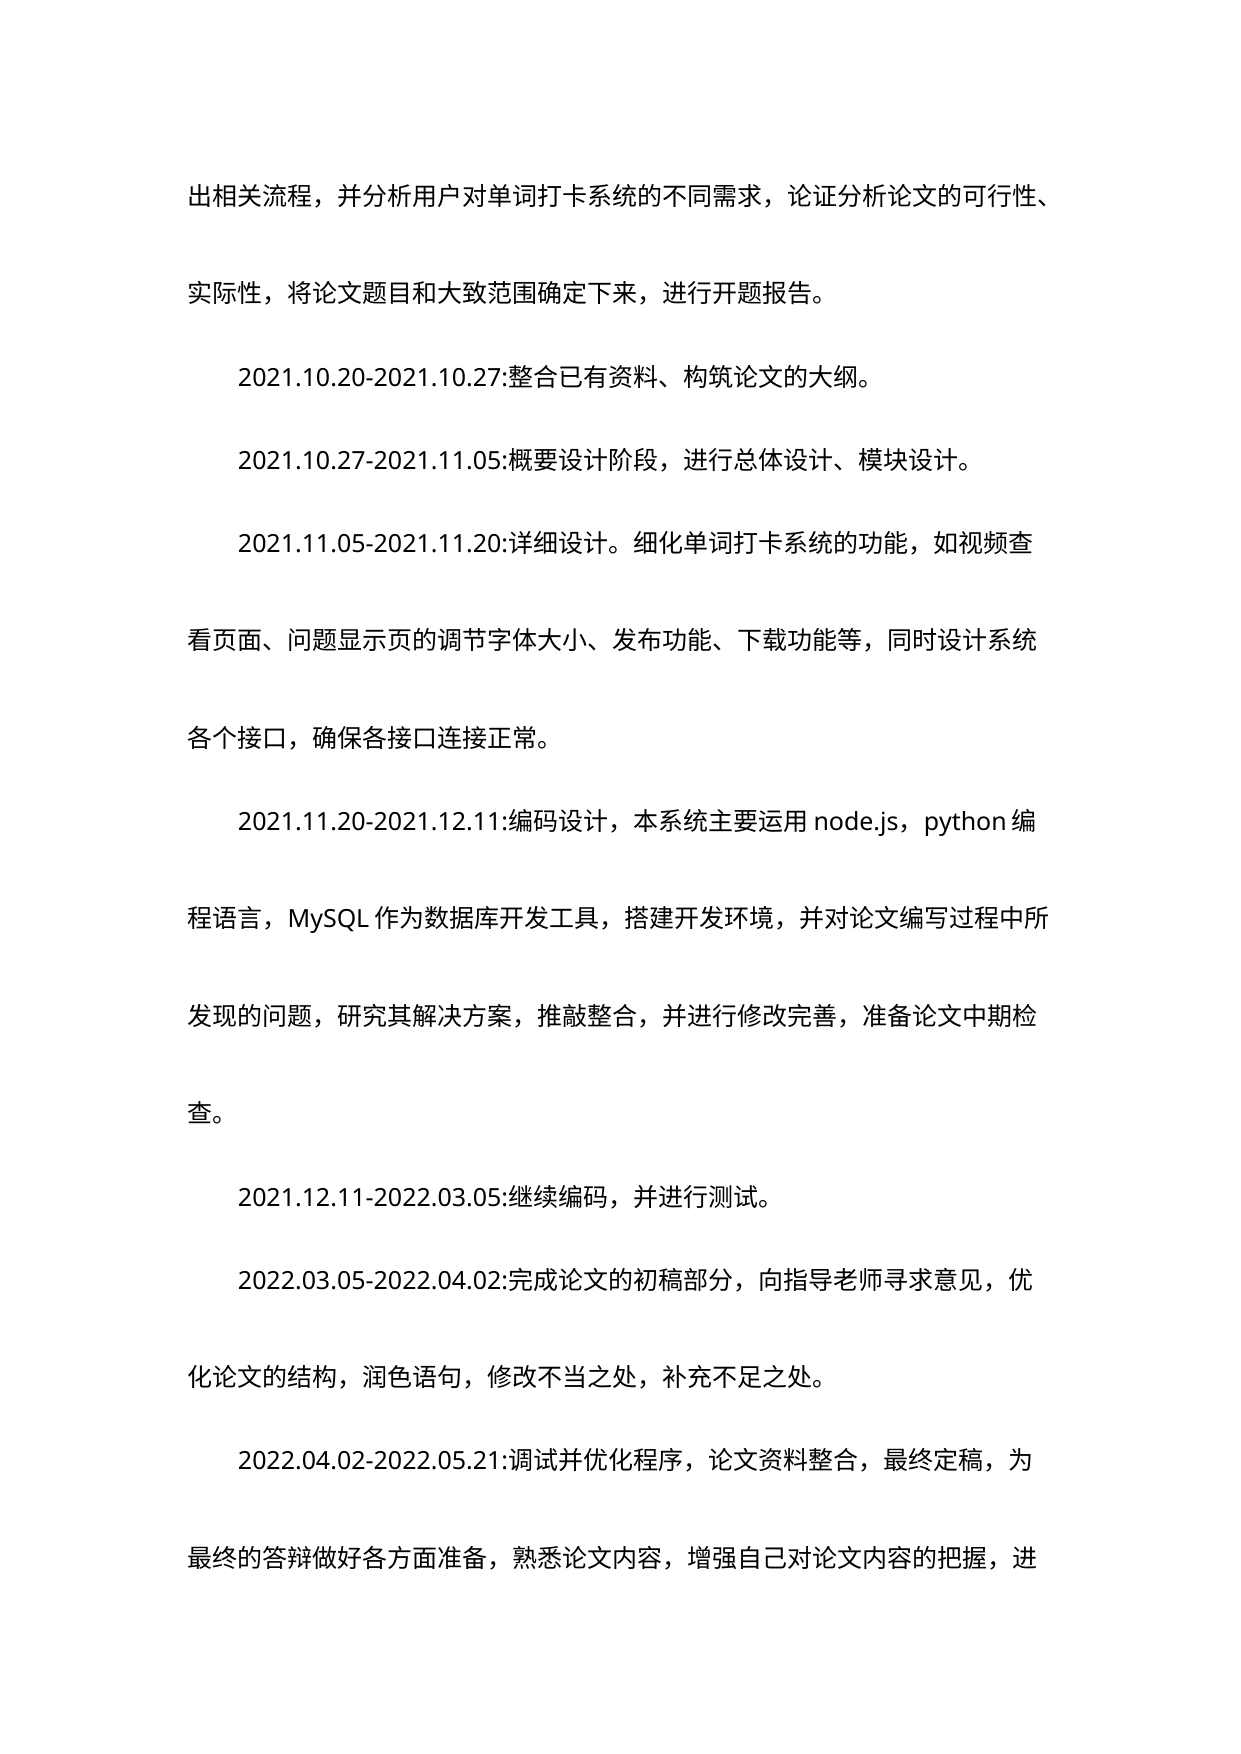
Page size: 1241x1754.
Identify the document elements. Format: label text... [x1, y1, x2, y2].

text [187, 1426, 1053, 1589]
text 2022.03.05-2022.04.02:完成论文的初稿部分，向指导老师寻求意见，优化论文的结构，润色语句，修改不当之处，补充不足之处。 [187, 1246, 1053, 1408]
text 2021.12.11-2022.03.05:继续编码，并进行测试。 [187, 1163, 1053, 1228]
text 2021.10.20-2021.10.27:整合已有资料、构筑论文的大纲。 [187, 343, 1053, 408]
text 2021.11.05-2021.11.20:详细设计。细化单词打卡系统的功能，如视频查看页面、问题显示页的调节字体大小、发布功能、下载功能等，同时设计系统各个接口，确保各接口连接正常。 [187, 509, 1053, 769]
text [187, 162, 1053, 324]
text 2021.11.20-2021.12.11:编码设计，本系统主要运用node.js，python编程语言，MySQL作为数据库开发工具，搭建开发环境，并对论文编写过程中所发现的问题，研究其解决方案，推敲整合，并进行修改完善，准备论文中期检查。 [187, 787, 1053, 1144]
text 2021.10.27-2021.11.05:概要设计阶段，进行总体设计、模块设计。 [187, 426, 1053, 491]
